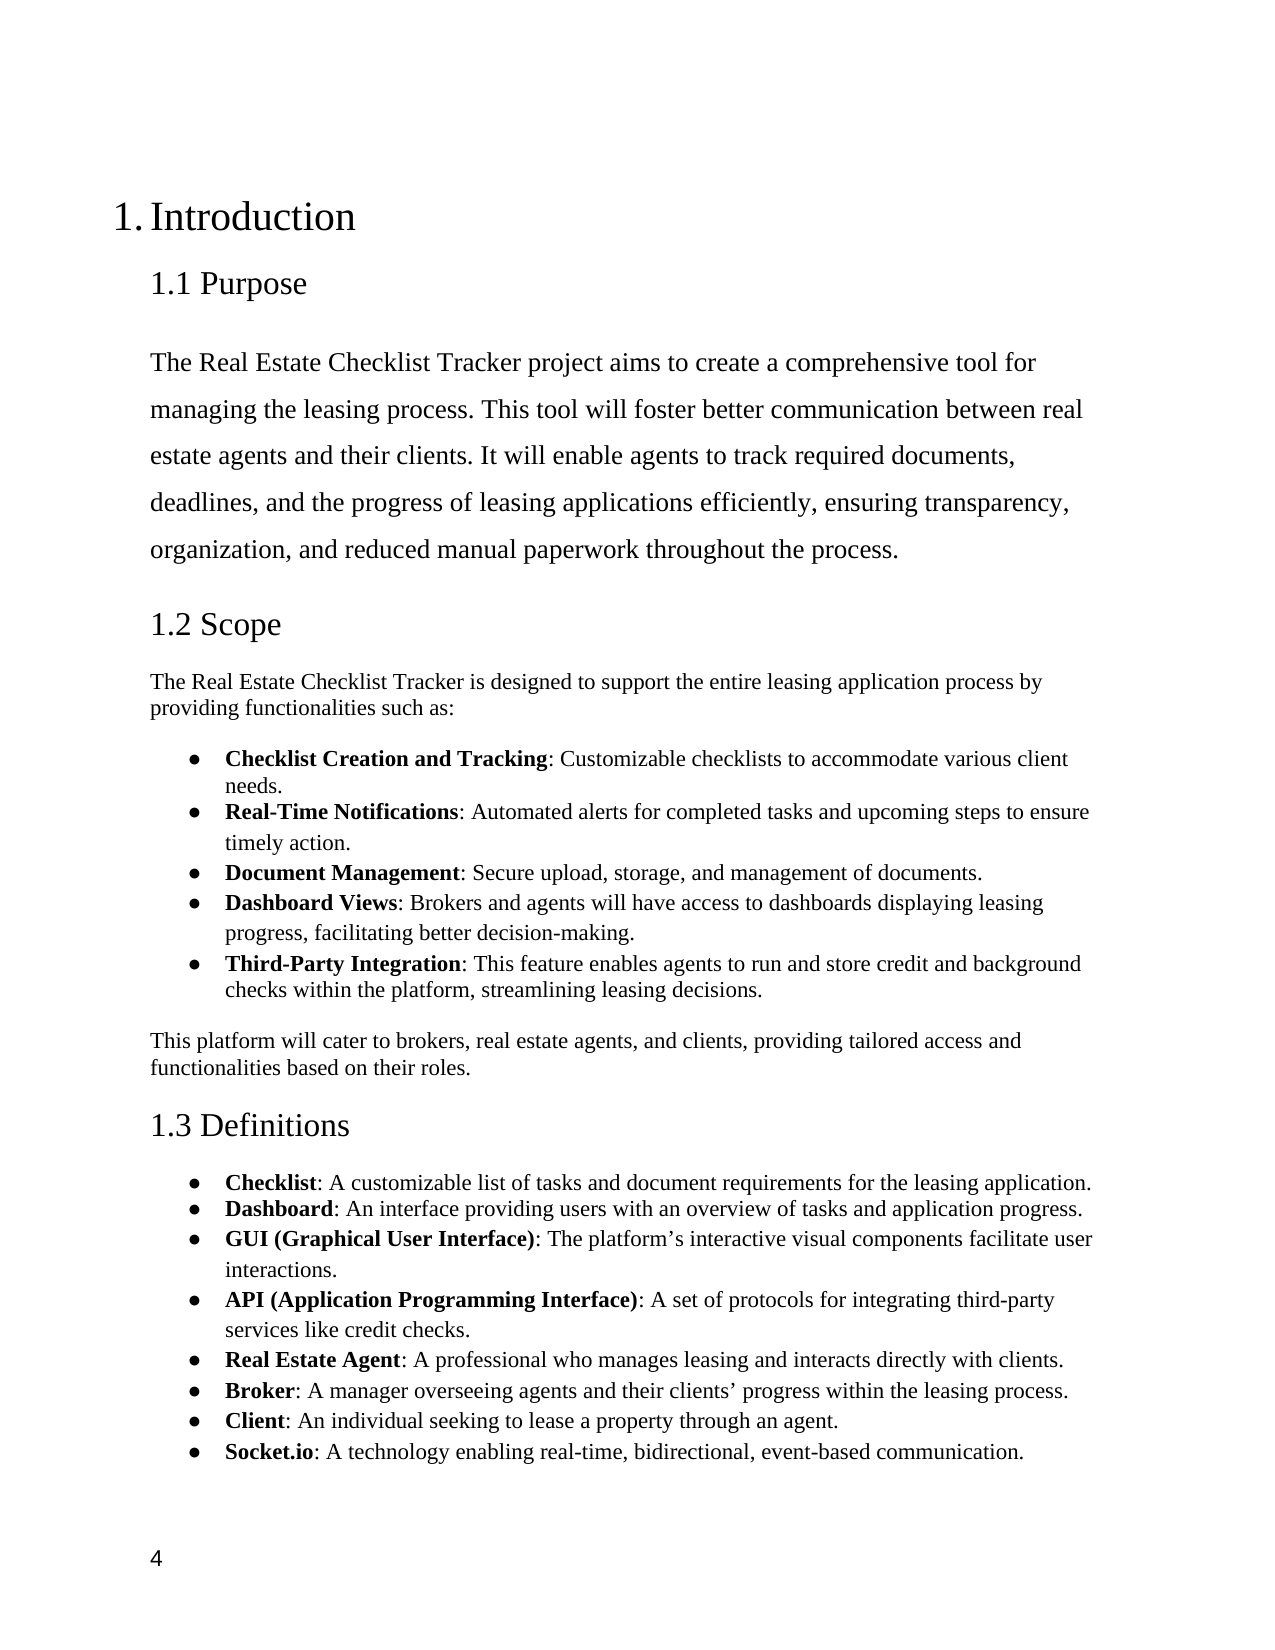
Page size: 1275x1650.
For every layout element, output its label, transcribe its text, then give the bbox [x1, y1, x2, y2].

text The Real Estate Checklist Tracker is designed to support the entire leasing application process by providing functionalities such as: [150, 668, 1125, 720]
list Real Estate Agent: A professional who manages leasing and interacts directly with clients. [187, 1346, 1125, 1373]
list Socket.io: A technology enabling real-time, bidirectional, event-based communication. [187, 1438, 1125, 1464]
list Document Management: Secure upload, storage, and management of documents. [187, 859, 1125, 885]
list Dashboard: An interface providing users with an overview of tasks and application progress. [187, 1195, 1125, 1221]
subtitle Introduction [112, 192, 1125, 239]
list Broker: A manager overseeing agents and their clients’ progress within the leasing process. [187, 1377, 1125, 1403]
list Dashboard Views: Brokers and agents will have access to dashboards displaying leasing progress, facilitating better decision-making. [187, 889, 1125, 946]
list GUI (Graphical User Interface): The platform’s interactive visual components facilitate user interactions. [187, 1225, 1125, 1282]
list Checklist: A customizable list of tasks and document requirements for the leasing application. [187, 1168, 1125, 1195]
subtitle 1.3 Definitions [150, 1105, 1125, 1143]
subtitle 1.2 Scope [150, 604, 1125, 643]
list Real-Time Notifications: Automated alerts for completed tasks and upcoming steps to ensure timely action. [187, 798, 1125, 855]
list Checklist Creation and Tracking: Customizable checklists to accommodate various client needs. [187, 745, 1125, 798]
text The Real Estate Checklist Tracker project aims to create a comprehensive tool for managing the leasing process. This tool will foster better communication between real estate agents and their clients. It will enable agents to track required documents, deadlines, and the progress of leasing applications efficiently, ensuring transparency, organization, and reduced manual paperwork throughout the process. [150, 346, 1125, 564]
text This platform will cater to brokers, real estate agents, and clients, providing tailored access and functionalities based on their roles. [150, 1027, 1125, 1080]
list API (Application Programming Interface): A set of protocols for integrating third-party services like credit checks. [187, 1286, 1125, 1343]
list Third-Party Integration: This feature enables agents to run and store credit and background checks within the platform, streamlining leasing decisions. [187, 950, 1125, 1002]
subtitle 1.1 Purpose [150, 263, 1125, 302]
list Client: An individual seeking to lease a property through an agent. [187, 1407, 1125, 1434]
